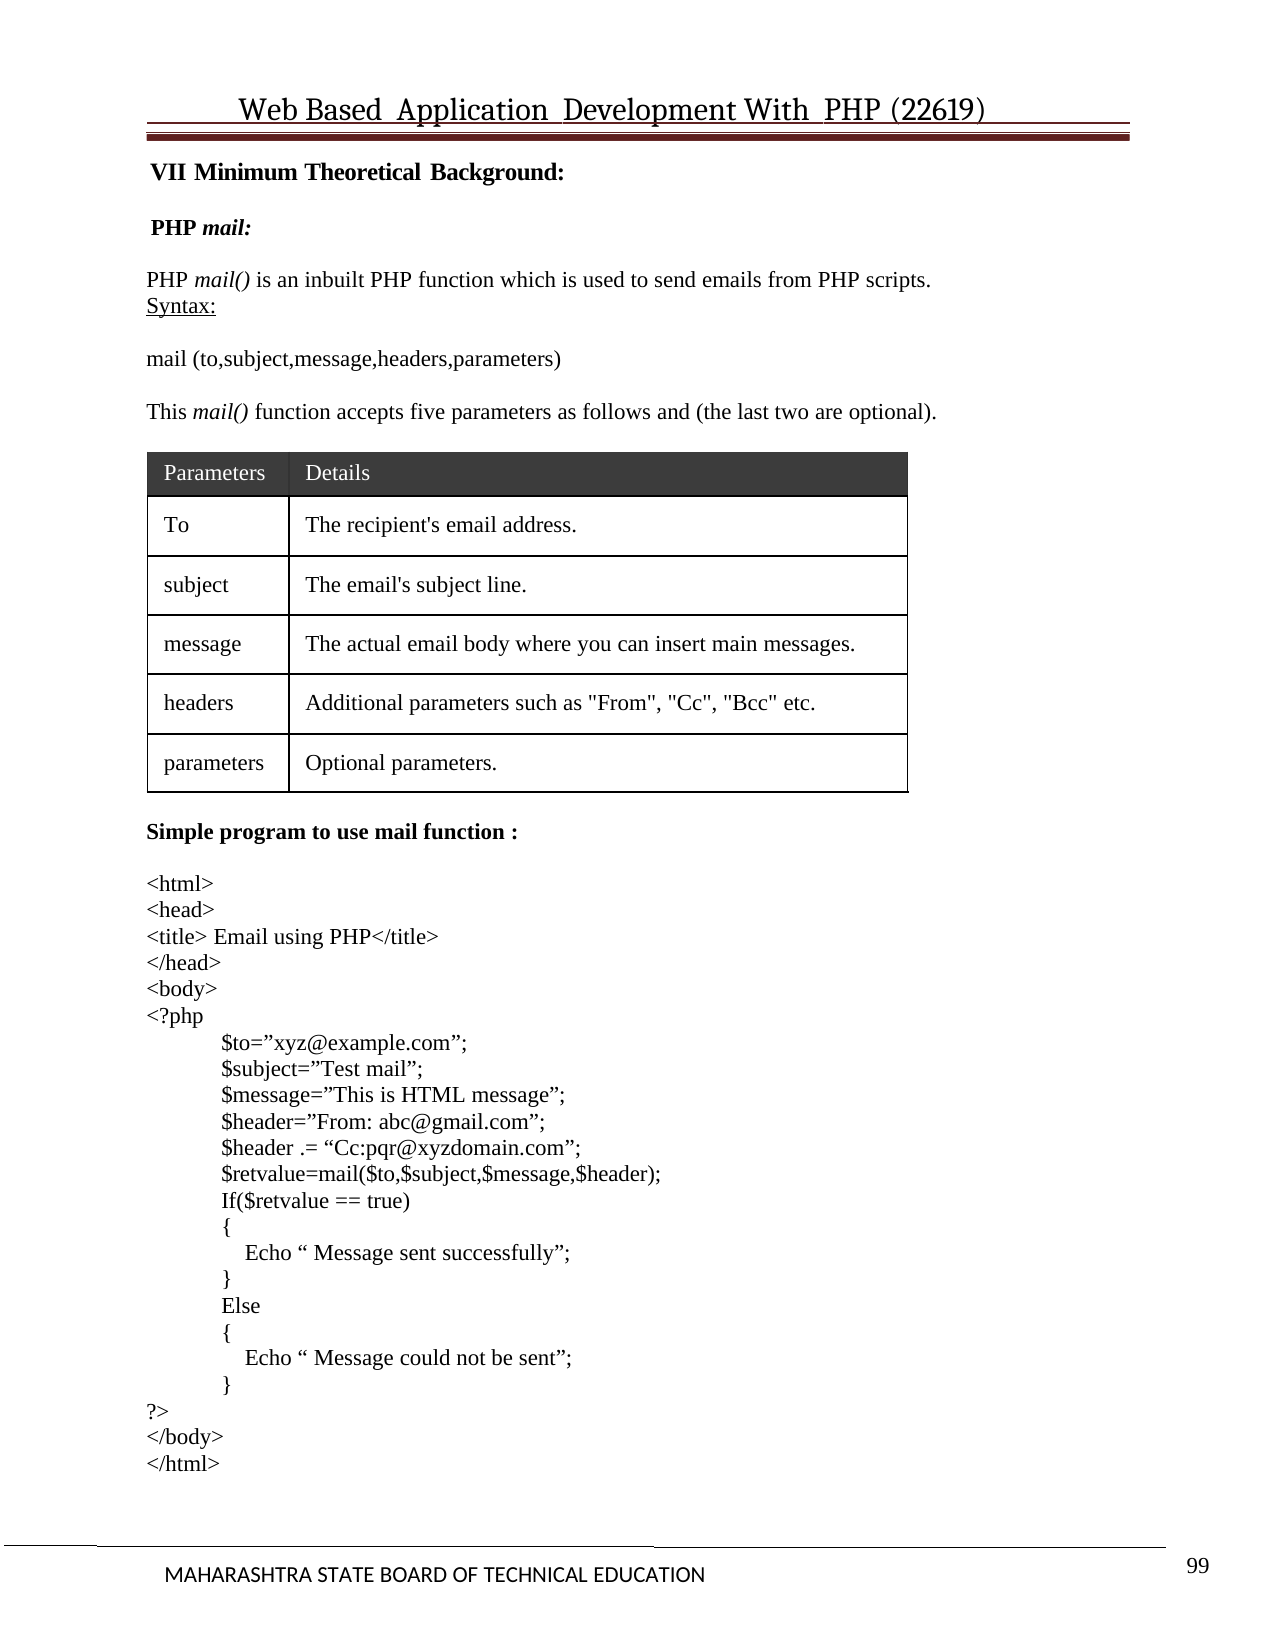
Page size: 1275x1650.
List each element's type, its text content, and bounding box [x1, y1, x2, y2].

text Else [221, 1292, 1254, 1318]
text ?> [146, 1398, 1254, 1424]
text <html> [146, 871, 1254, 897]
text Echo “ Message sent successfully”; [244, 1240, 1254, 1266]
text <?php [146, 1002, 1254, 1028]
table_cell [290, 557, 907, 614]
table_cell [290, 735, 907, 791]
text $to=”xyz@example.com”; [221, 1029, 1254, 1055]
text } [221, 1266, 1254, 1292]
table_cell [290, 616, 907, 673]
text </html> [146, 1450, 1254, 1477]
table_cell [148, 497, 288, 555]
text $message=”This is HTML message”; [221, 1081, 1254, 1107]
text <title> Email using PHP</title> [146, 923, 1254, 949]
text $retvalue=mail($to,$subject,$message,$header); If($retvalue == true) [221, 1160, 759, 1213]
text Simple program to use mail function : [146, 818, 1254, 844]
text PHP mail: [151, 214, 1254, 241]
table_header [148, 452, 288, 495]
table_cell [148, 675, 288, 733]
text This mail() function accepts five parameters as follows and (the last two are optional). [146, 398, 1254, 424]
text } [221, 1371, 1254, 1397]
text { [221, 1319, 1254, 1345]
text mail (to,subject,message,headers,parameters) [146, 345, 1254, 371]
text </head> [146, 950, 1254, 976]
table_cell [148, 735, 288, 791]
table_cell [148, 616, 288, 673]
text <head> [146, 897, 1254, 923]
text PHP mail() is an inbuilt PHP function which is used to send emails from PHP scripts. Syntax: [146, 266, 993, 319]
text <body> [146, 976, 1254, 1002]
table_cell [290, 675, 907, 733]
text </body> [146, 1424, 1254, 1450]
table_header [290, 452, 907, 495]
text $subject=”Test mail”; [221, 1055, 1254, 1081]
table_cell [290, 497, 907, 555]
text { [221, 1213, 1254, 1239]
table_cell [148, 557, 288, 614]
subtitle Minimum Theoretical Background: [150, 157, 1254, 186]
text $header=”From: abc@gmail.com”; [221, 1108, 1254, 1134]
text Echo “ Message could not be sent”; [244, 1345, 1254, 1371]
text $header .= “Cc:pqr@xyzdomain.com”; [221, 1134, 1254, 1160]
